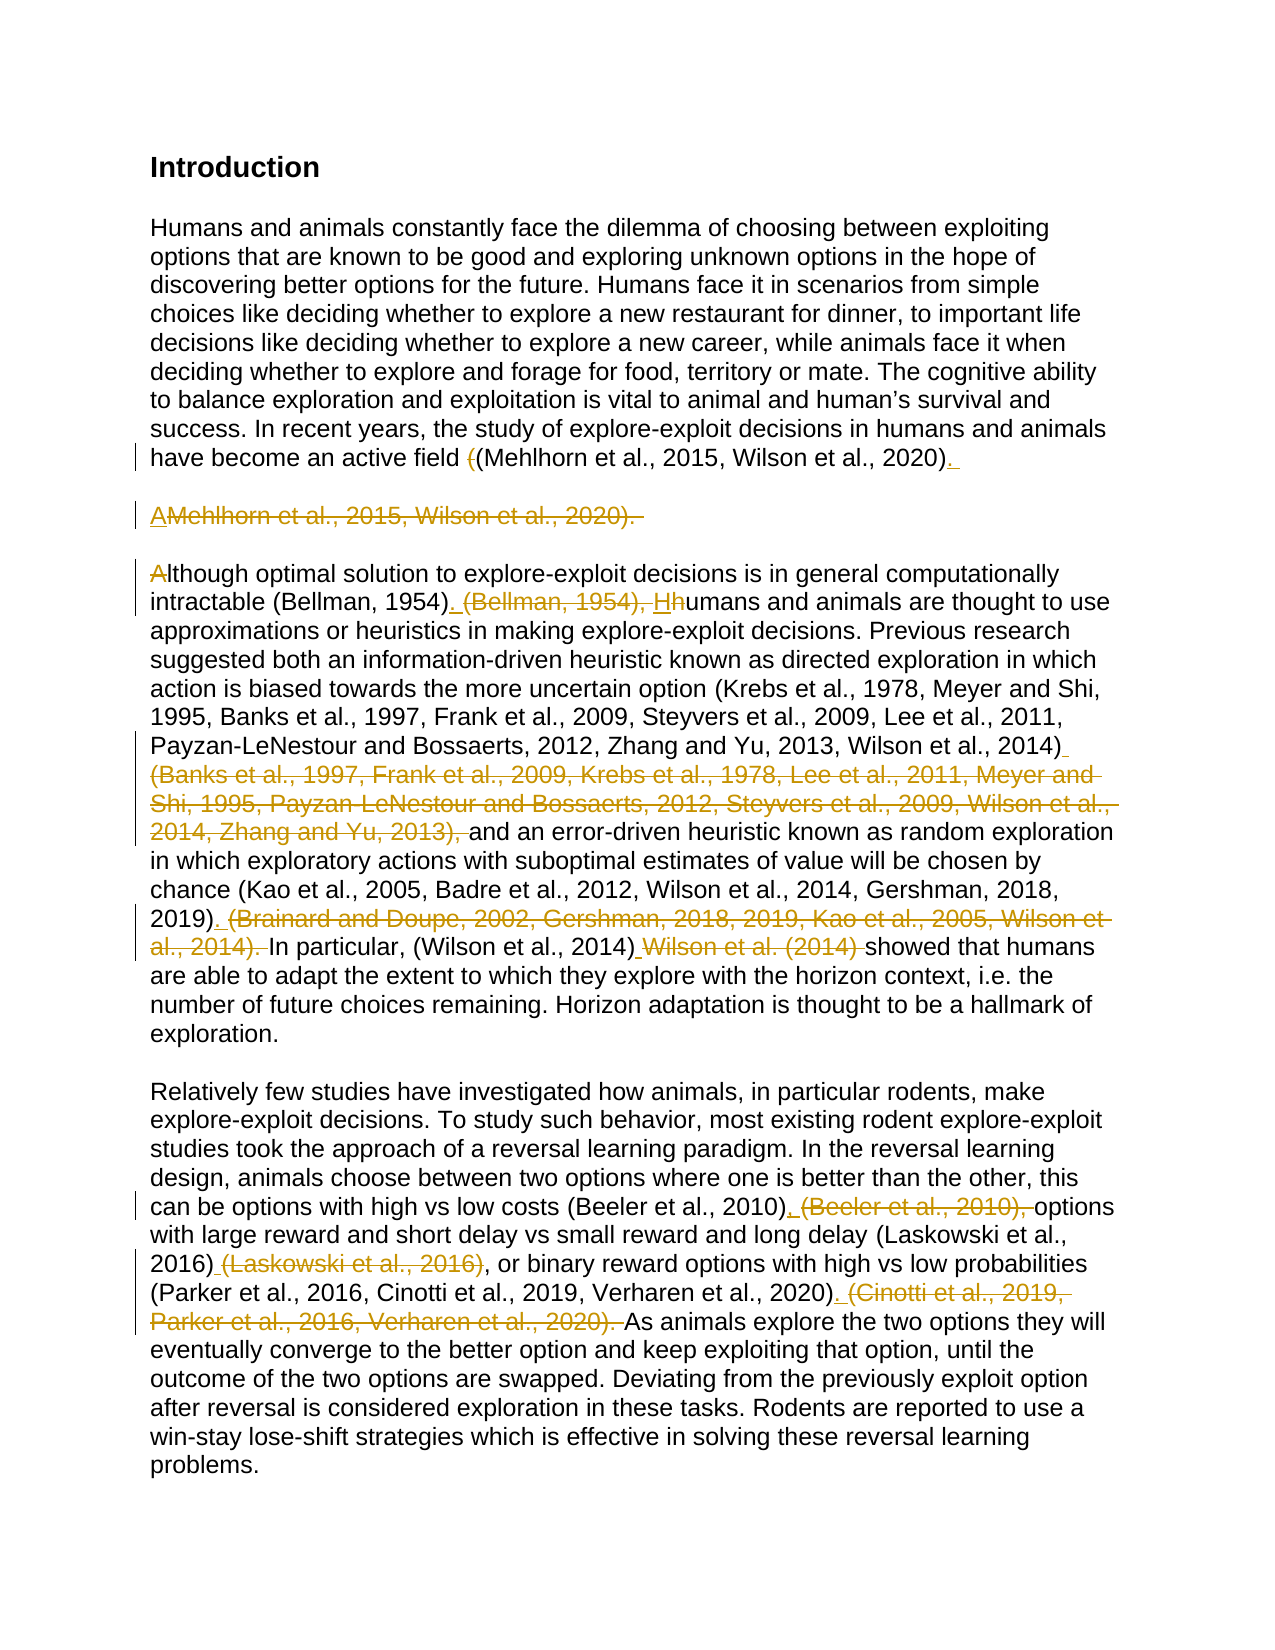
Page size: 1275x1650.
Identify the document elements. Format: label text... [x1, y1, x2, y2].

text lthough optimal solution to explore-exploit decisions is in general computationally intractable (Bellman, 1954)umans and animals are thought to use approximations or heuristics in making explore-exploit decisions. Previous research suggested both an information-driven heuristic known as directed exploration in which action is biased towards the more uncertain option (Krebs et al., 1978, Meyer and Shi, 1995, Banks et al., 1997, Frank et al., 2009, Steyvers et al., 2009, Lee et al., 2011, Payzan-LeNestour and Bossaerts, 2012, Zhang and Yu, 2013, Wilson et al., 2014)and an error-driven heuristic known as random exploration in which exploratory actions with suboptimal estimates of value will be chosen by chance (Kao et al., 2005, Badre et al., 2012, Wilson et al., 2014, Gershman, 2018, 2019)In particular, (Wilson et al., 2014)showed that humans are able to adapt the extent to which they explore with the horizon context, i.e. the number of future choices remaining. Horizon adaptation is thought to be a hallmark of exploration. [150, 558, 1125, 1047]
text Humans and animals constantly face the dilemma of choosing between exploiting options that are known to be good and exploring unknown options in the hope of discovering better options for the future. Humans face it in scenarios from simple choices like deciding whether to explore a new restaurant for dinner, to important life decisions like deciding whether to explore a new career, while animals face it when deciding whether to explore and forage for food, territory or mate. The cognitive ability to balance exploration and exploitation is vital to animal and human’s survival and success. In recent years, the study of explore-exploit decisions in humans and animals have become an active field (Mehlhorn et al., 2015, Wilson et al., 2020) [150, 213, 1125, 471]
text Relatively few studies have investigated how animals, in particular rodents, make explore-exploit decisions. To study such behavior, most existing rodent explore-exploit studies took the approach of a reversal learning paradigm. In the reversal learning design, animals choose between two options where one is better than the other, this can be options with high vs low costs (Beeler et al., 2010)options with large reward and short delay vs small reward and long delay (Laskowski et al., 2016), or binary reward options with high vs low probabilities (Parker et al., 2016, Cinotti et al., 2019, Verharen et al., 2020)As animals explore the two options they will eventually converge to the better option and keep exploiting that option, until the outcome of the two options are swapped. Deviating from the previously exploit option after reversal is considered exploration in these tasks. Rodents are reported to use a win-stay lose-shift strategies which is effective in solving these reversal learning problems. [150, 1076, 1125, 1479]
subtitle Introduction [150, 150, 1125, 183]
